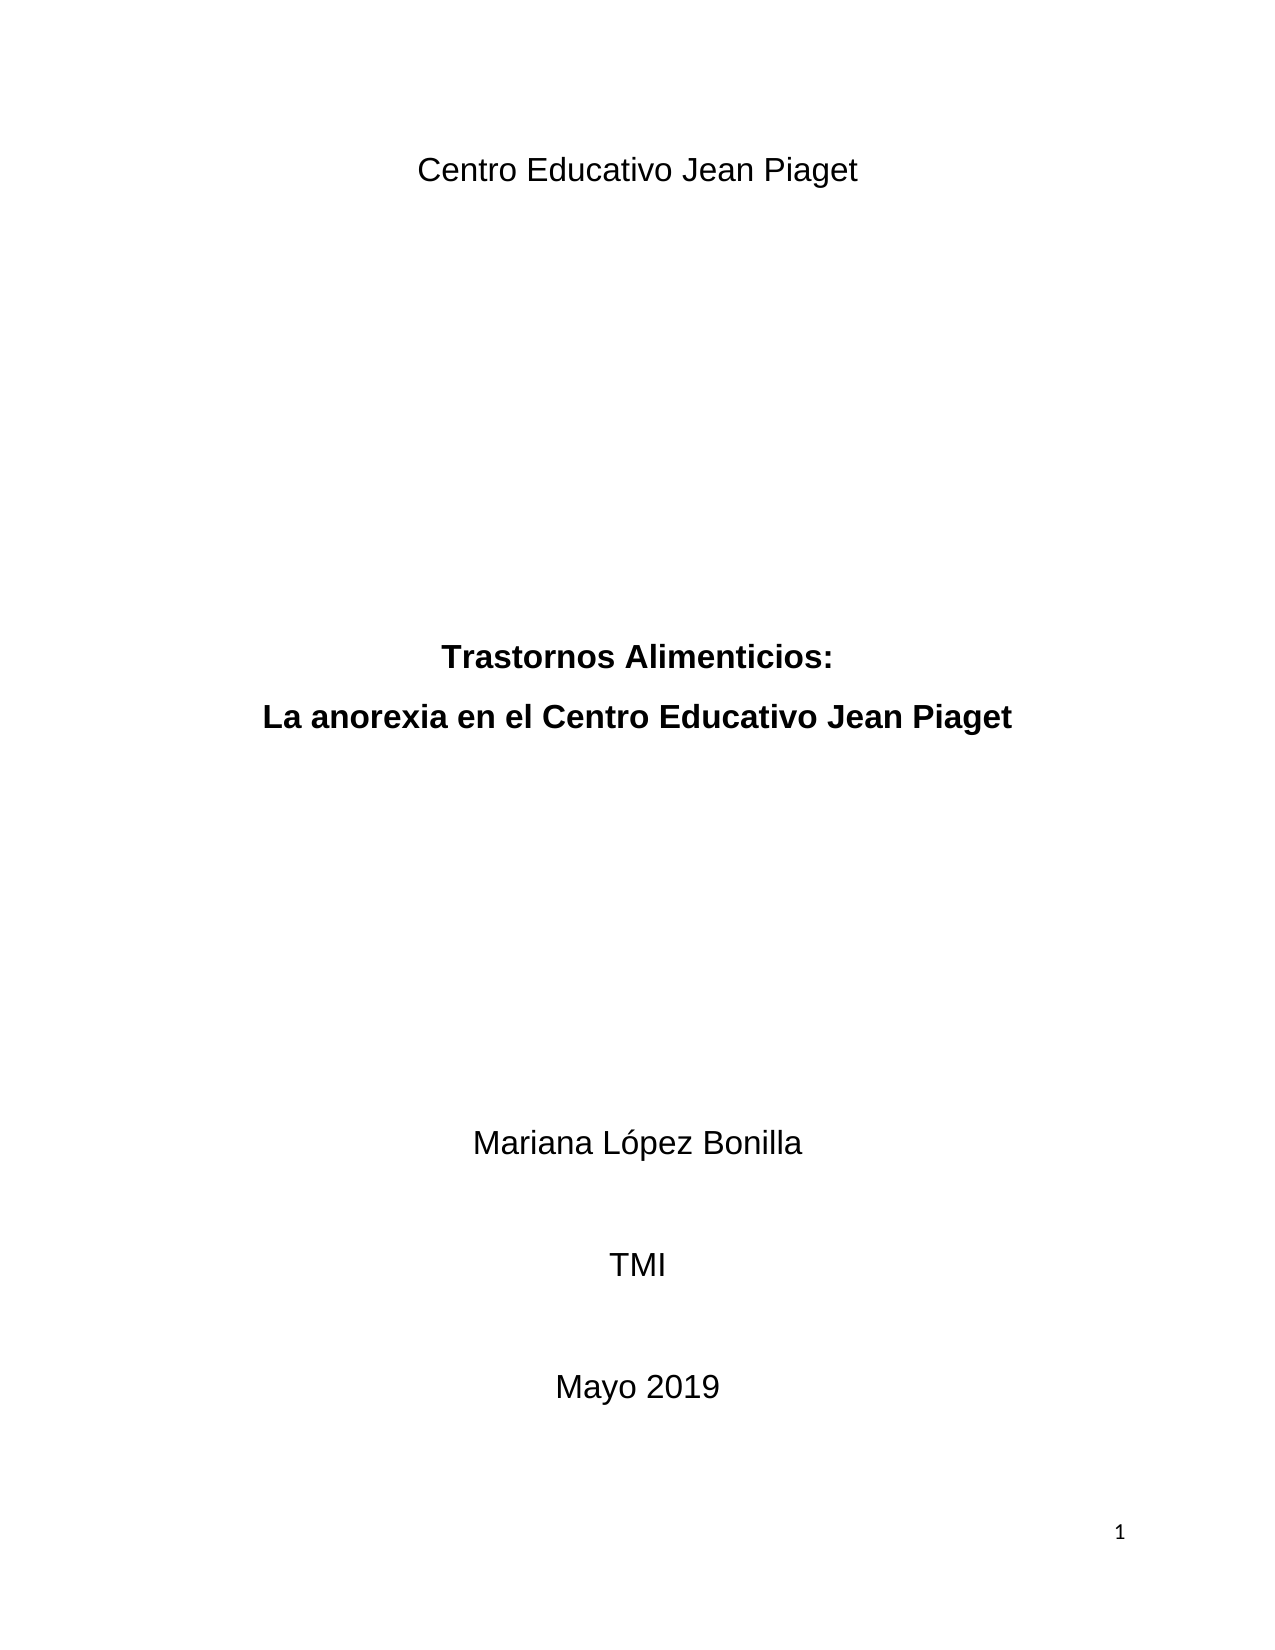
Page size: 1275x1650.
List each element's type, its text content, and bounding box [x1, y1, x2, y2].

text TMI [150, 1245, 1125, 1283]
text Trastornos Alimenticios: [150, 637, 1125, 675]
text Mayo 2019 [150, 1367, 1125, 1405]
text Centro Educativo Jean Piaget [150, 150, 1125, 188]
text Mariana López Bonilla [150, 1123, 1125, 1162]
text La anorexia en el Centro Educativo Jean Piaget [150, 697, 1125, 736]
